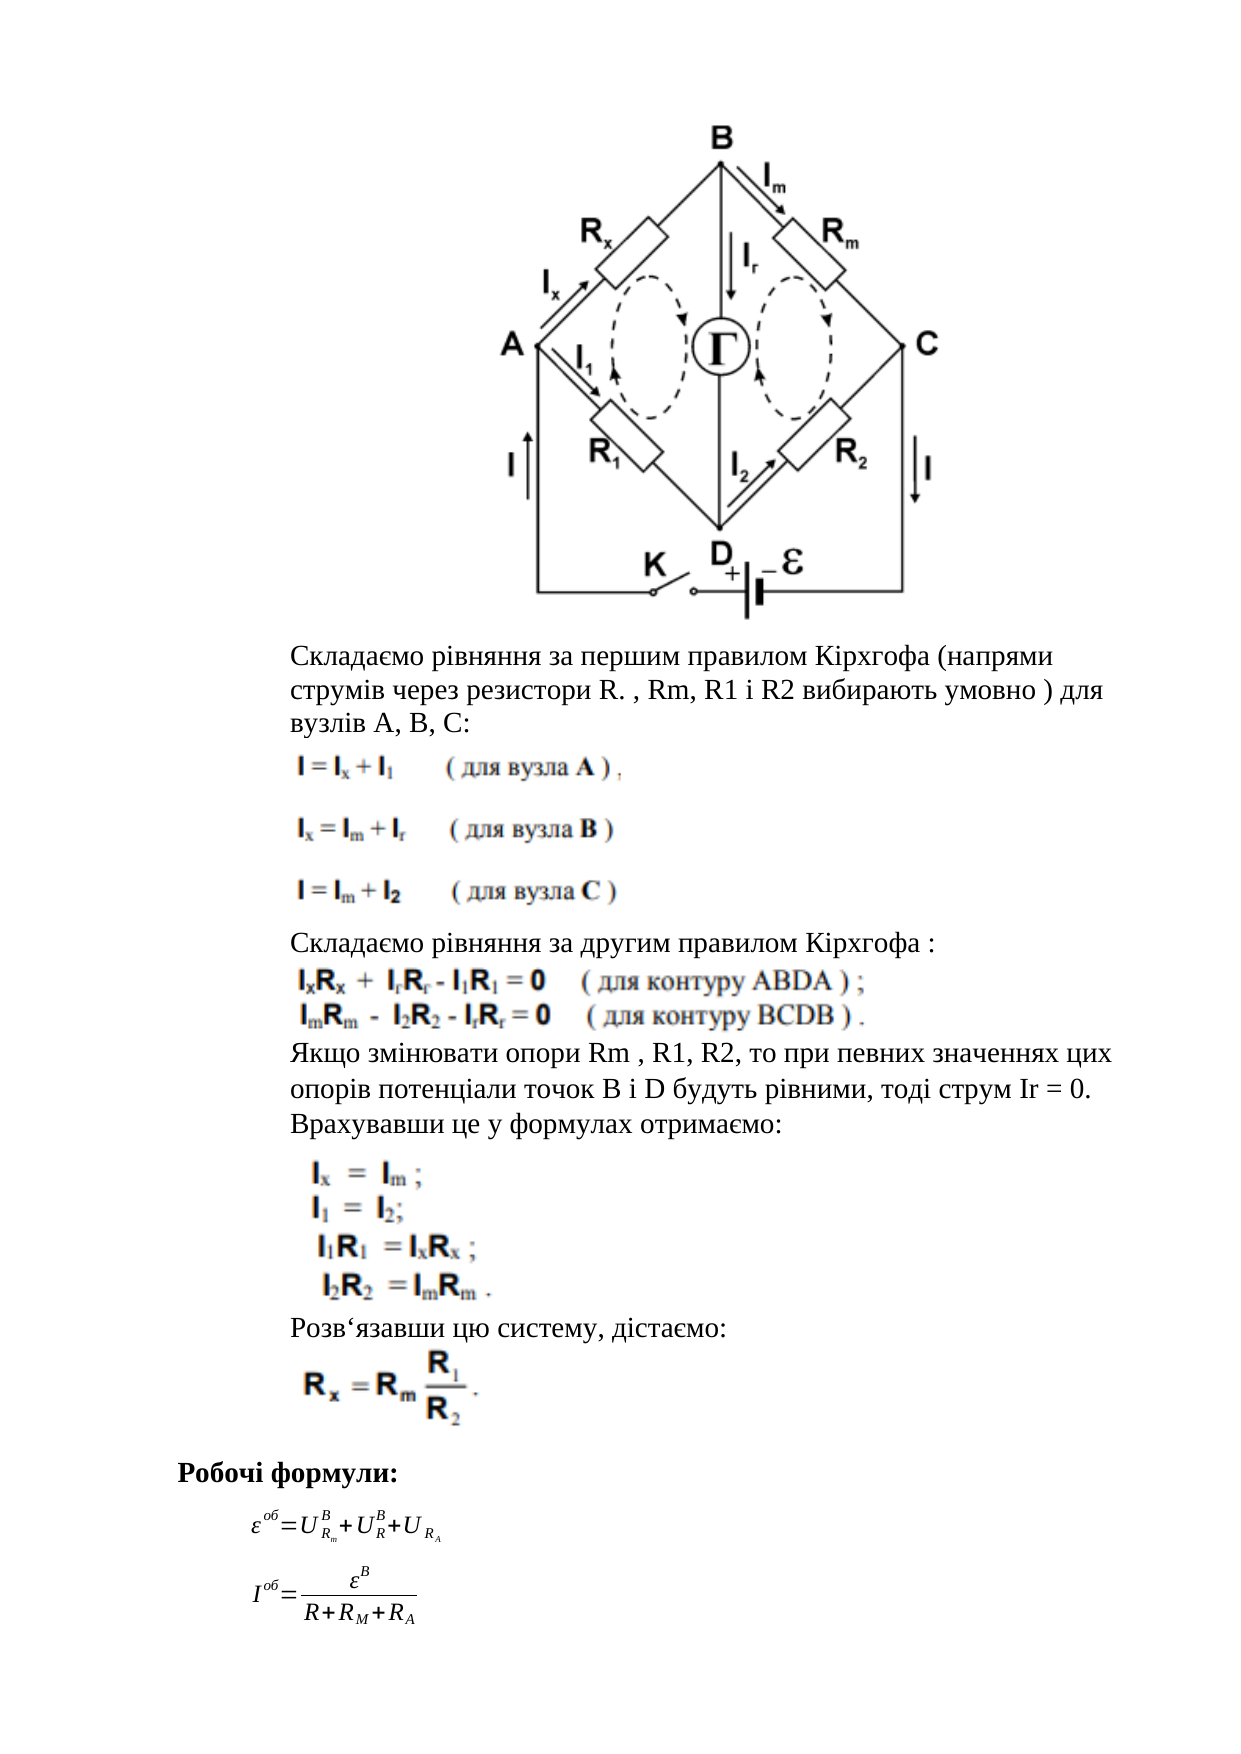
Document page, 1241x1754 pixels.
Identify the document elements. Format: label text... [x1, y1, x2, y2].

picture [289, 1345, 497, 1437]
list Якщо змінювати опори Rm , R1, R2, то при певних значеннях цих опорів потенціали точок B i D будуть рівними, тоді струм Ir = 0. Врахувавши це у формулах отримаємо: [290, 1036, 1152, 1139]
list Розв‘язавши цю систему, дістаємо: [290, 1310, 1152, 1344]
picture [289, 738, 621, 924]
text Робочі формули: [177, 1455, 1152, 1488]
picture [289, 1141, 500, 1309]
list Складаємо рівняння за другим правилом Кірхгофа : [290, 925, 1152, 959]
list Складаємо рівняння за першим правилом Кірхгофа (напрями струмів через резистори R. , Rm, R1 i R2 вибирають умовно ) для вузлів А, В, С: [290, 638, 1152, 739]
picture [483, 118, 958, 637]
picture [289, 960, 882, 1035]
